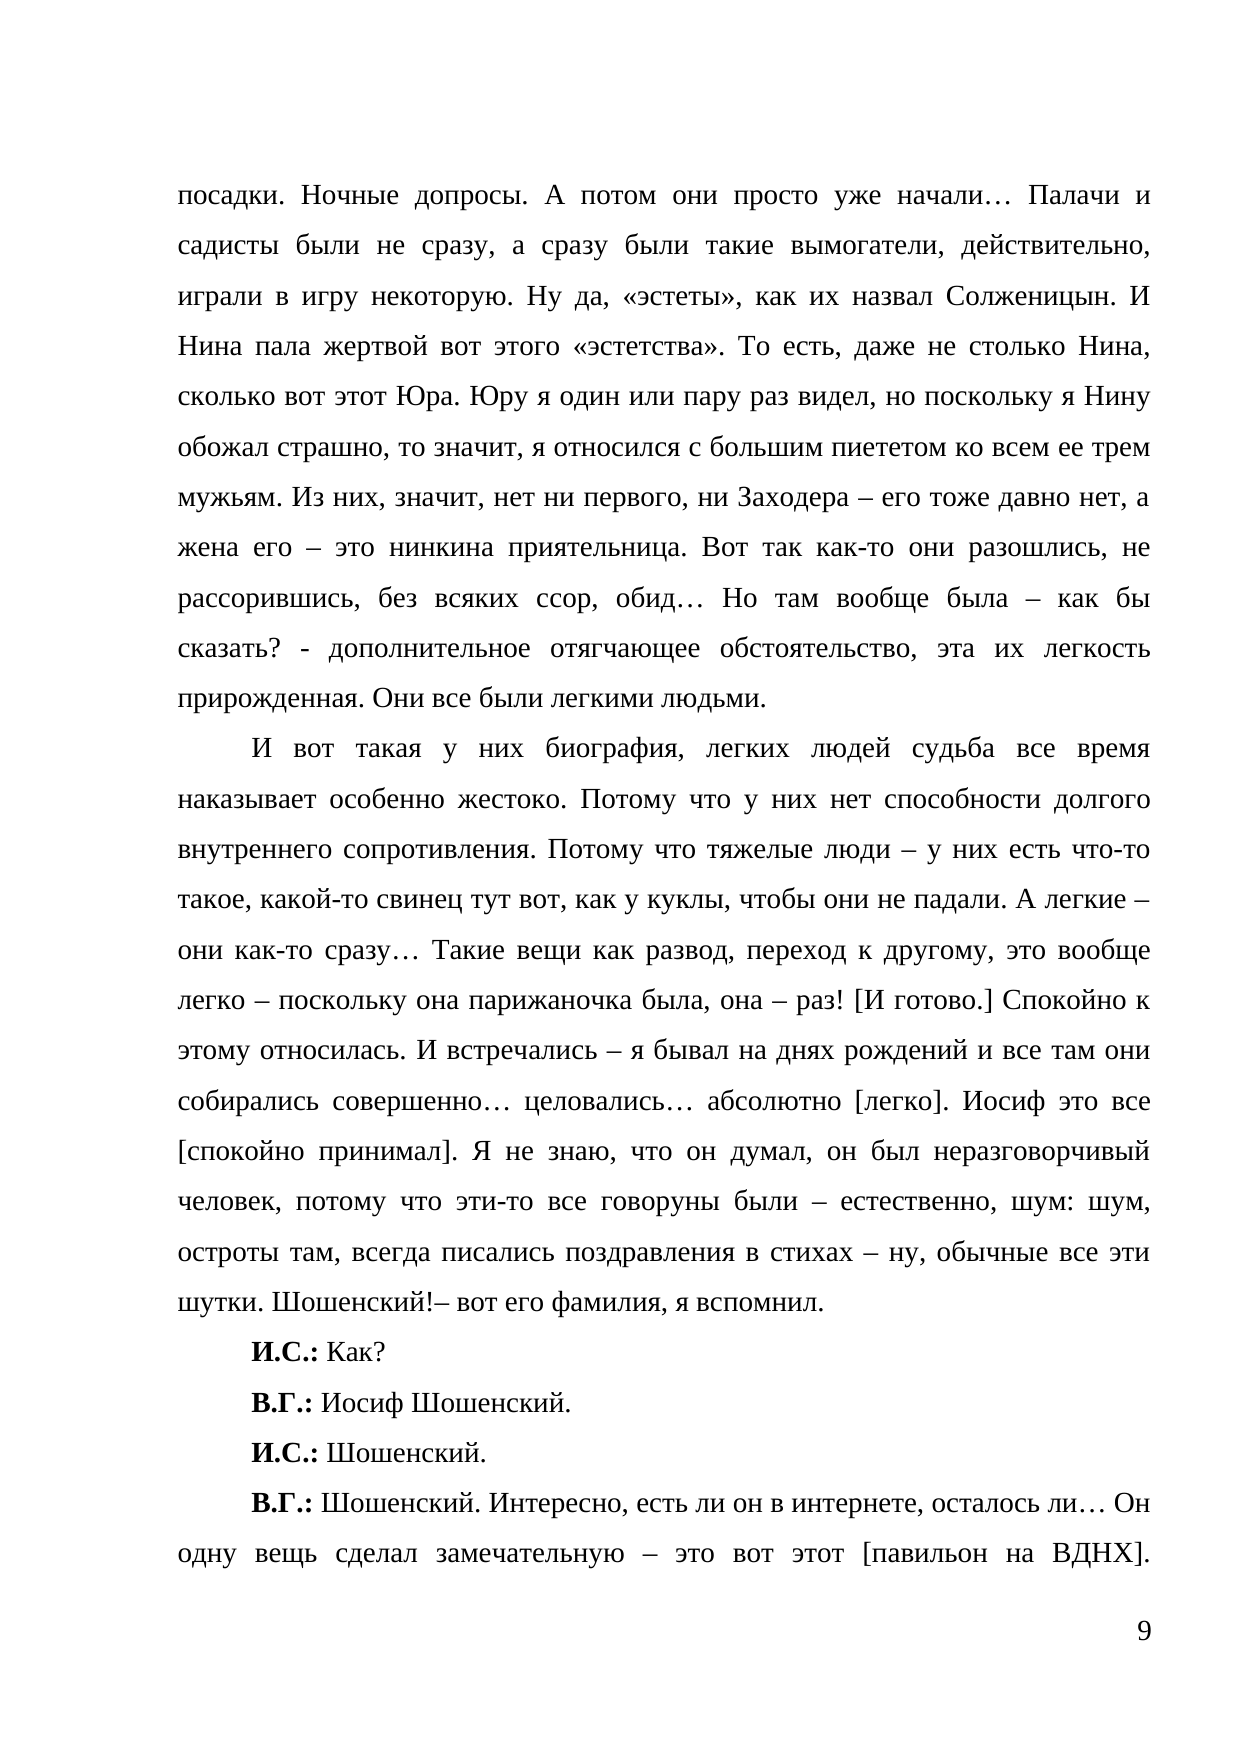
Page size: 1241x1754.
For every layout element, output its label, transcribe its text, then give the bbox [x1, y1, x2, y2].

text И вот такая у них биография, легких людей судьба все время наказывает особенно жестоко. Потому что у них нет способности долгого внутреннего сопротивления. Потому что тяжелые люди – у них есть что-то такое, какой-то свинец тут вот, как у куклы, чтобы они не падали. А легкие – они как-то сразу… Такие вещи как развод, переход к другому, это вообще легко – поскольку она парижаночка была, она – раз! [И готово.] Спокойно к этому относилась. И встречались – я бывал на днях рождений и все там они собирались совершенно… целовались… абсолютно [легко]. Иосиф это все [спокойно принимал]. Я не знаю, что он думал, он был неразговорчивый человек, потому что эти-то все говоруны были – естественно, шум: шум, остроты там, всегда писались поздравления в стихах – ну, обычные все эти шутки. Шошенский!– вот его фамилия, я вспомнил. [177, 731, 1152, 1318]
text И.С.: Как? [177, 1334, 1152, 1368]
text И.С.: Шошенский. [177, 1435, 1152, 1468]
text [177, 177, 1152, 714]
text В.Г.: Иосиф Шошенский. [177, 1385, 1152, 1418]
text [177, 1485, 1152, 1569]
